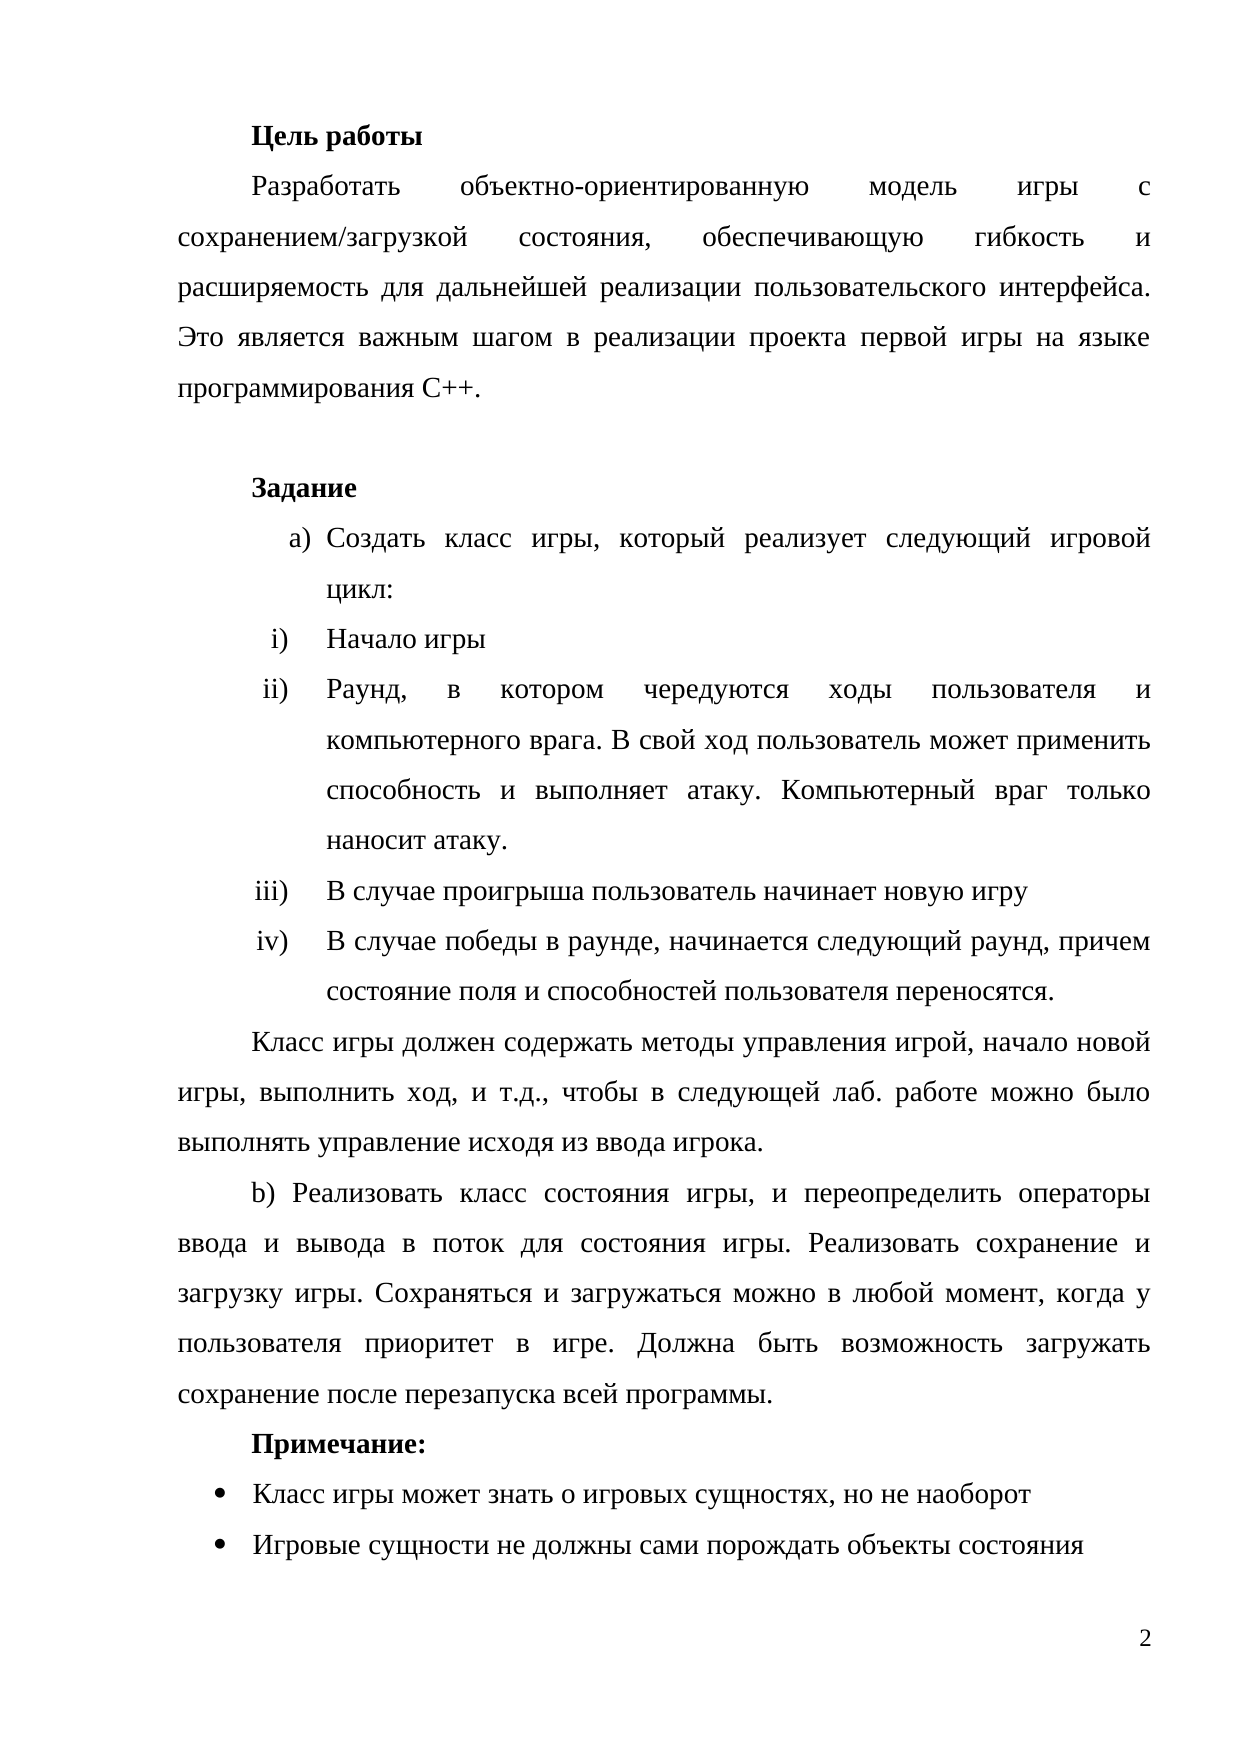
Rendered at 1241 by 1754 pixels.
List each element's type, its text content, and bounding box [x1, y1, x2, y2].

list Раунд, в котором чередуются ходы пользователя и компьютерного врага. В свой ход пользователь может применить способность и выполняет атаку. Компьютерный враг только наносит атаку. [288, 672, 1152, 856]
text Класс игры должен содержать методы управления игрой, начало новой игры, выполнить ход, и т.д., чтобы в следующей лаб. работе можно было выполнять управление исходя из ввода игрока. [177, 1024, 1152, 1158]
text b) Реализовать класс состояния игры, и переопределить операторы ввода и вывода в поток для состояния игры. Реализовать сохранение и загрузку игры. Сохраняться и загружаться можно в любой момент, когда у пользователя приоритет в игре. Должна быть возможность загружать сохранение после перезапуска всей программы. [177, 1175, 1152, 1409]
list Начало игры [288, 621, 1152, 655]
list Игровые сущности не должны сами порождать объекты состояния [215, 1527, 1152, 1561]
text Примечание: [177, 1426, 1152, 1460]
text Разработать объектно-ориентированную модель игры с сохранением/загрузкой состояния, обеспечивающую гибкость и расширяемость для дальнейшей реализации пользовательского интерфейса. Это является важным шагом в реализации проекта первой игры на языке программирования С++. [177, 168, 1152, 403]
subtitle Задание [177, 470, 1152, 504]
list В случае проигрыша пользователь начинает новую игру [288, 873, 1152, 906]
list В случае победы в раунде, начинается следующий раунд, причем состояние поля и способностей пользователя переносятся. [288, 923, 1152, 1007]
list Класс игры может знать о игровых сущностях, но не наоборот [215, 1477, 1152, 1510]
subtitle Цель работы [177, 118, 1152, 152]
list Создать класс игры, который реализует следующий игровой цикл: [288, 521, 1152, 604]
